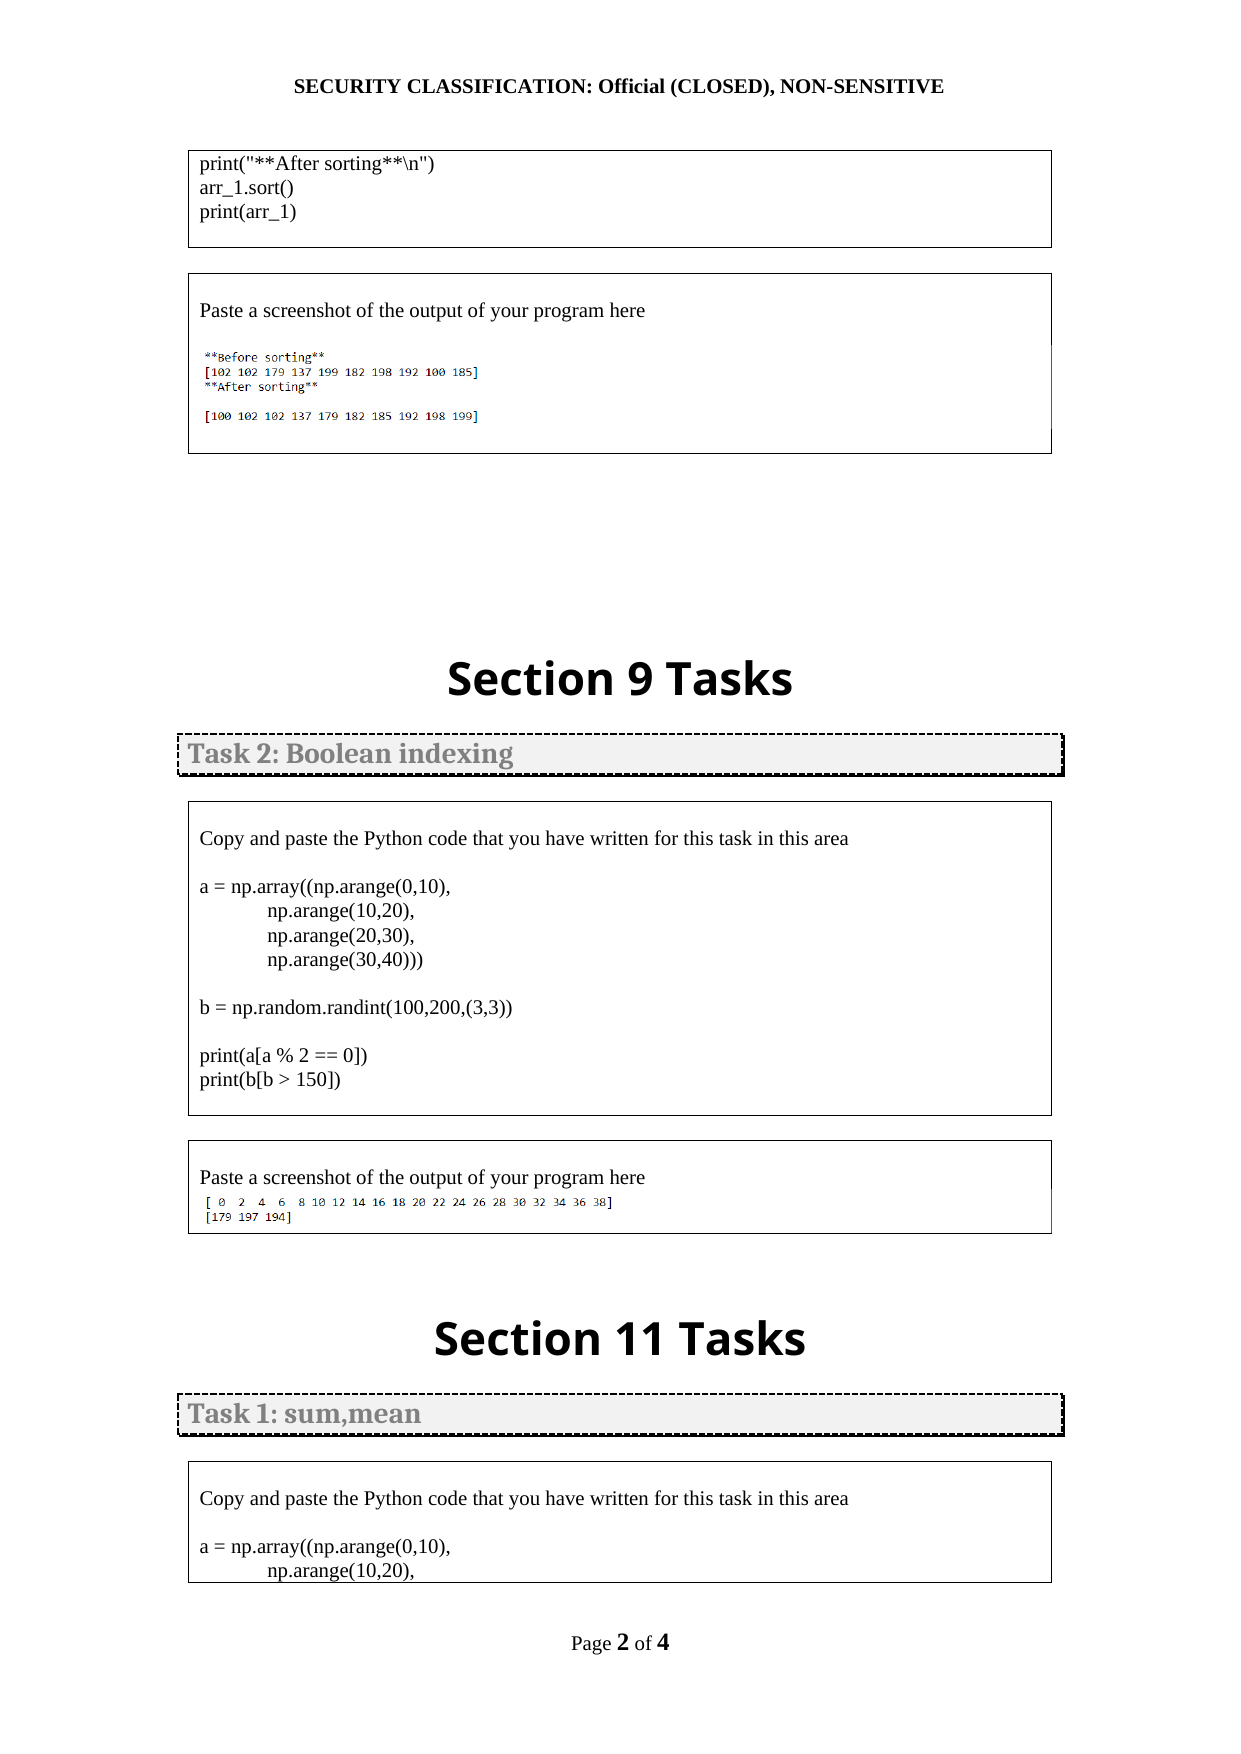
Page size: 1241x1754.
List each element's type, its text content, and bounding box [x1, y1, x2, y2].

table_header Paste a screenshot of the output of your program here [189, 274, 1051, 453]
subtitle Task 2: Boolean indexing [177, 733, 1063, 775]
picture [199, 1189, 1052, 1233]
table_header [189, 151, 1051, 247]
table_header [189, 1462, 1051, 1582]
picture [199, 345, 1052, 429]
table_header Paste a screenshot of the output of your program here [189, 1141, 1051, 1233]
subtitle Task 1: sum,mean [177, 1393, 1063, 1434]
subtitle Section 9 Tasks [187, 647, 1053, 709]
subtitle Section 11 Tasks [187, 1306, 1053, 1369]
table_header Copy and paste the Python code that you have written for this task in this area a = np.array((np.arange(0,10), np.arange(10,20), np.arange(20,30), np.arange(30,40))) b = np.random.randint(100,200,(3,3)) print(a[a % 2 == 0]) print(b[b > 150]) [189, 802, 1051, 1115]
